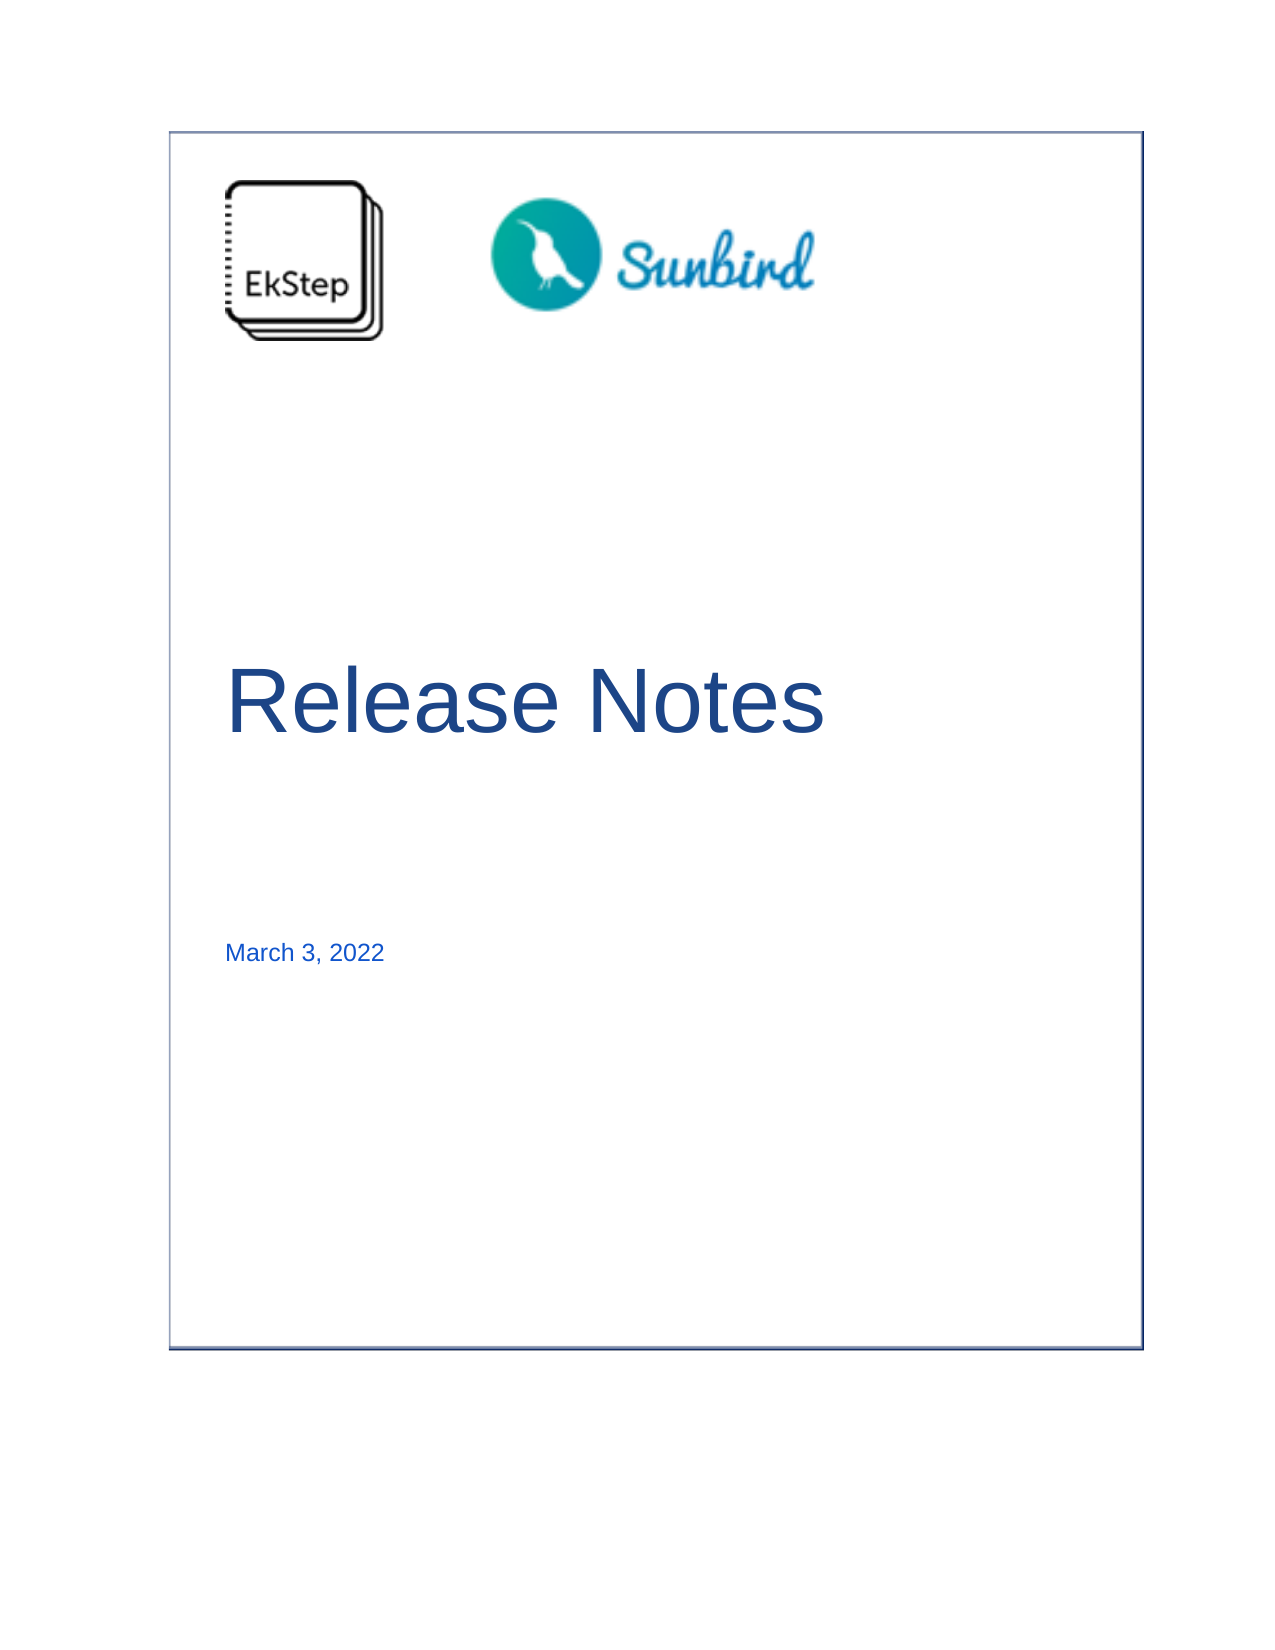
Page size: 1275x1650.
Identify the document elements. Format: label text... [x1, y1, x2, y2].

text ​​ [150, 1329, 1125, 1356]
text Release Notes [150, 646, 1125, 752]
picture [168, 131, 1144, 1352]
text March 3, 2022 [150, 938, 1125, 967]
